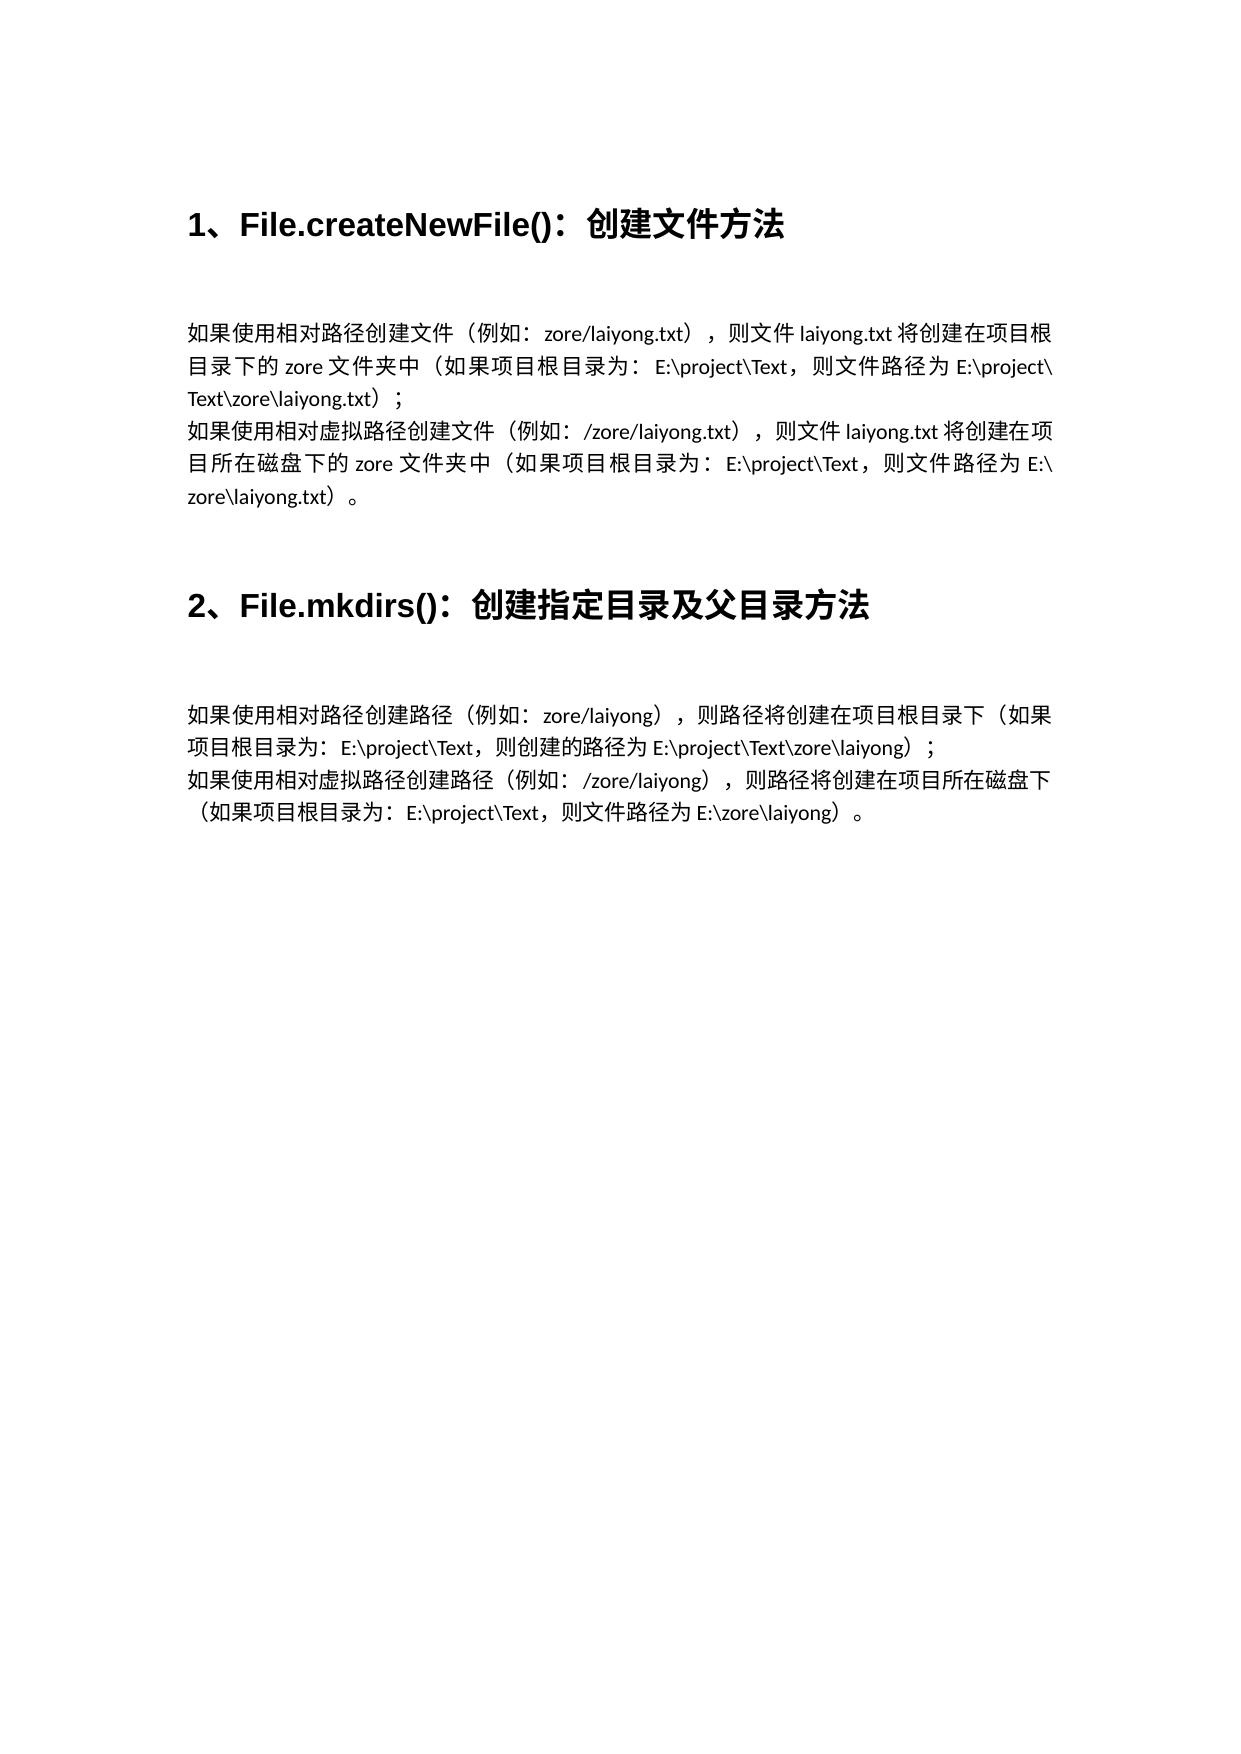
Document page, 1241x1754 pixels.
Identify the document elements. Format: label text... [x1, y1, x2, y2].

list 如果使用相对虚拟路径创建路径（例如：/zore/laiyong），则路径将创建在项目所在磁盘下（如果项目根目录为：E:\project\Text，则文件路径为E:\zore\laiyong）。 [187, 762, 1053, 827]
list 如果使用相对路径创建路径（例如：zore/laiyong），则路径将创建在项目根目录下（如果项目根目录为：E:\project\Text，则创建的路径为E:\project\Text\zore\laiyong）； [187, 697, 1053, 762]
subtitle File.mkdirs()：创建指定目录及父目录方法 [187, 570, 1053, 635]
subtitle File.createNewFile()：创建文件方法 [187, 189, 1053, 254]
list 如果使用相对路径创建文件（例如：zore/laiyong.txt），则文件laiyong.txt将创建在项目根目录下的zore文件夹中（如果项目根目录为：E:\project\Text，则文件路径为E:\project\Text\zore\laiyong.txt）； [187, 316, 1053, 413]
list 如果使用相对虚拟路径创建文件（例如：/zore/laiyong.txt），则文件laiyong.txt将创建在项目所在磁盘下的zore文件夹中（如果项目根目录为：E:\project\Text，则文件路径为E:\zore\laiyong.txt）。 [187, 413, 1053, 511]
